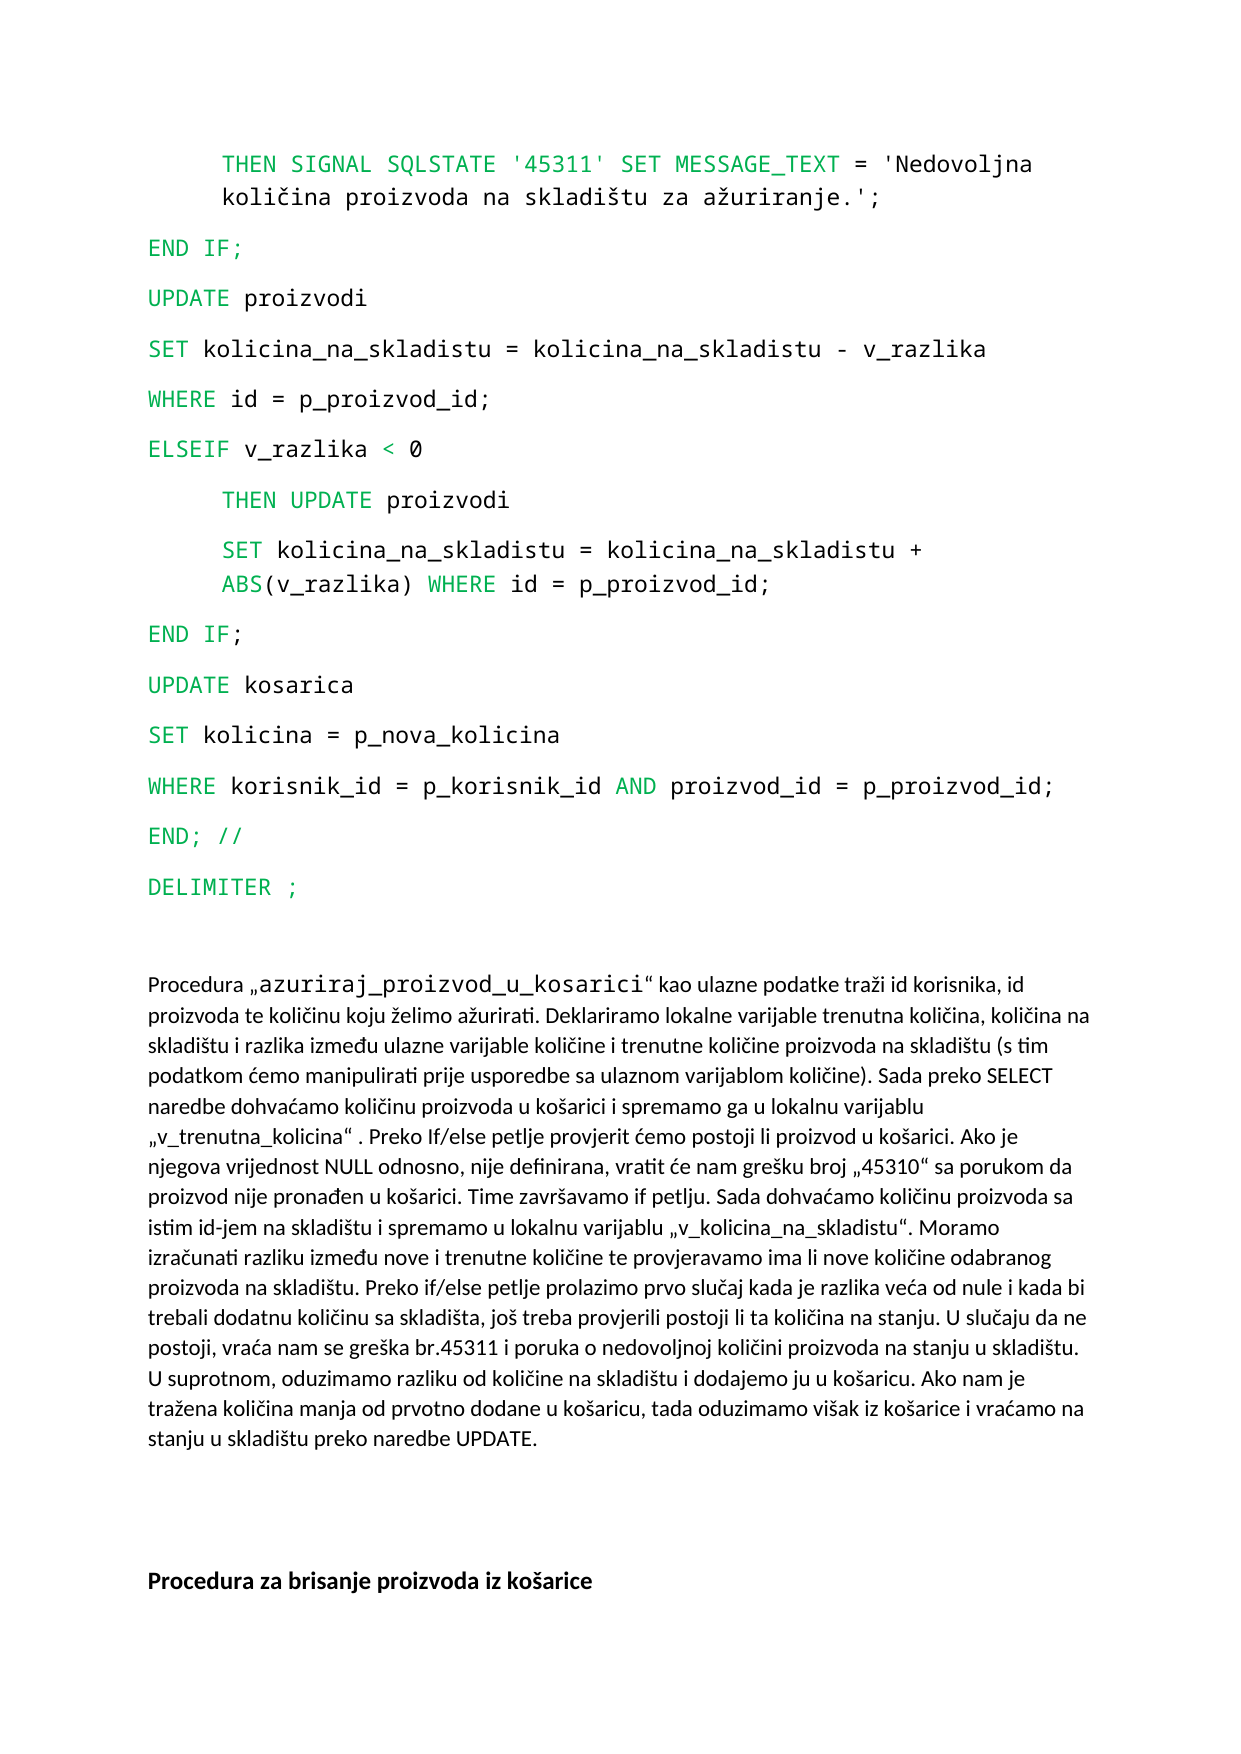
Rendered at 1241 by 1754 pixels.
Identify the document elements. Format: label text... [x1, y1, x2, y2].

text WHERE id = p_proizvod_id; [148, 383, 1093, 414]
text END IF; [148, 232, 1093, 263]
text WHERE korisnik_id = p_korisnik_id AND proizvod_id = p_proizvod_id; [148, 770, 1093, 801]
text UPDATE proizvodi [148, 282, 1093, 313]
text Procedura za brisanje proizvoda iz košarice [148, 1565, 1093, 1595]
text END; // [148, 820, 1093, 851]
text SET kolicina_na_skladistu = kolicina_na_skladistu - v_razlika [148, 333, 1093, 364]
text SET kolicina_na_skladistu = kolicina_na_skladistu + ABS(v_razlika) WHERE id = p_proizvod_id; [221, 534, 1093, 599]
text UPDATE kosarica [148, 669, 1093, 700]
text THEN SIGNAL SQLSTATE '45311' SET MESSAGE_TEXT = 'Nedovoljna količina proizvoda na skladištu za ažuriranje.'; [221, 148, 1093, 213]
text DELIMITER ; [148, 871, 1093, 902]
text SET kolicina = p_nova_kolicina [148, 719, 1093, 751]
text THEN UPDATE proizvodi [148, 484, 1093, 515]
text END IF; [148, 618, 1093, 650]
text Procedura „azuriraj_proizvod_u_kosarici“ kao ulazne podatke traži id korisnika, id proizvoda te količinu koju želimo ažurirati. Deklariramo lokalne varijable trenutna količina, količina na skladištu i razlika između ulazne varijable količine i trenutne količine proizvoda na skladištu (s tim podatkom ćemo manipulirati prije usporedbe sa ulaznom varijablom količine). Sada preko SELECT naredbe dohvaćamo količinu proizvoda u košarici i spremamo ga u lokalnu varijablu „v_trenutna_kolicina“ . Preko If/else petlje provjerit ćemo postoji li proizvod u košarici. Ako je njegova vrijednost NULL odnosno, nije definirana, vratit će nam grešku broj „45310“ sa porukom da proizvod nije pronađen u košarici. Time završavamo if petlju. Sada dohvaćamo količinu proizvoda sa istim id-jem na skladištu i spremamo u lokalnu varijablu „v_kolicina_na_skladistu“. Moramo izračunati razliku između nove i trenutne količine te provjeravamo ima li nove količine odabranog proizvoda na skladištu. Preko if/else petlje prolazimo prvo slučaj kada je razlika veća od nule i kada bi trebali dodatnu količinu sa skladišta, još treba provjerili postoji li ta količina na stanju. U slučaju da ne postoji, vraća nam se greška br.45311 i poruka o nedovoljnoj količini proizvoda na stanju u skladištu. U suprotnom, oduzimamo razliku od količine na skladištu i dodajemo ju u košaricu. Ako nam je tražena količina manja od prvotno dodane u košaricu, tada oduzimamo višak iz košarice i vraćamo na stanju u skladištu preko naredbe UPDATE. [148, 968, 1093, 1452]
text ELSEIF v_razlika < 0 [148, 433, 1093, 465]
